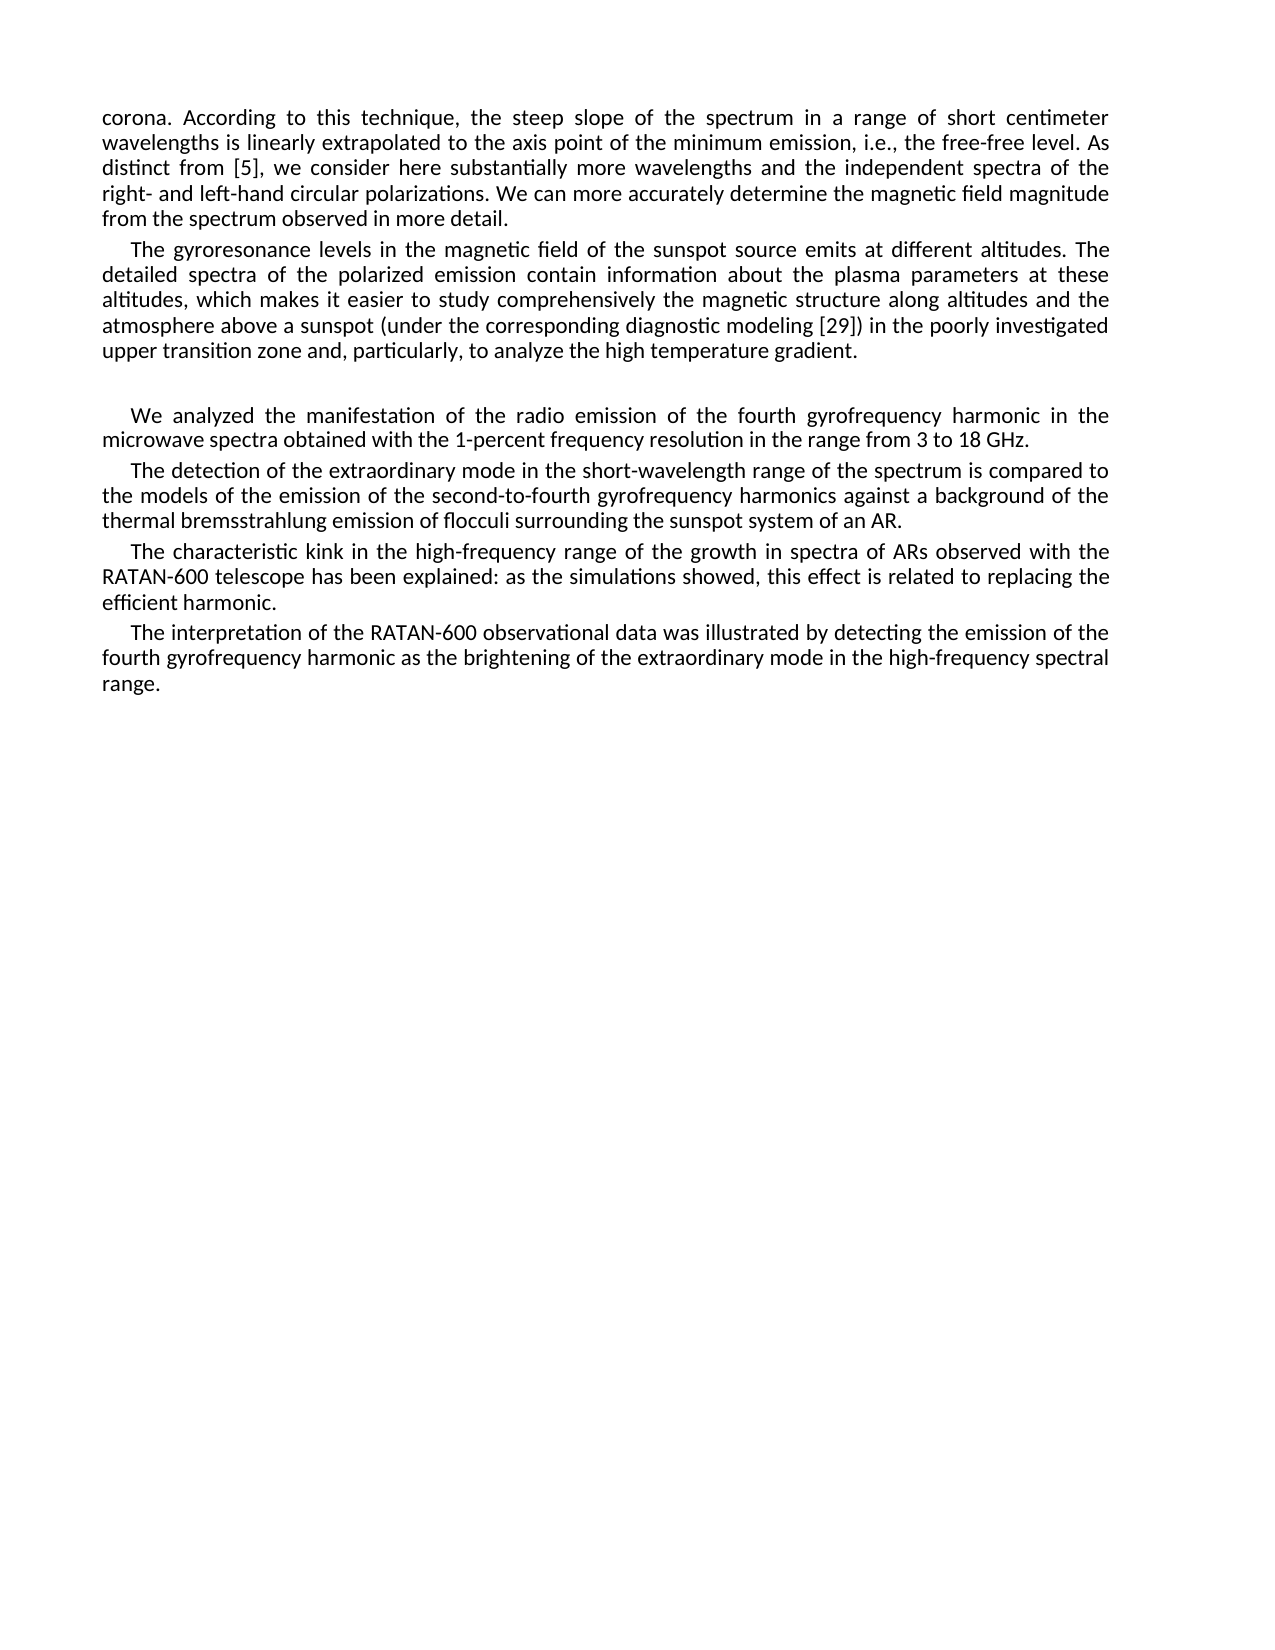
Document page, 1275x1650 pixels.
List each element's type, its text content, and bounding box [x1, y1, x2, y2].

text The interpretation of the RATAN-600 observational data was illustrated by detecting the emission of the fourth gyrofrequency harmonic as the brightening of the extraordinary mode in the high-frequency spectral range. [102, 620, 1111, 697]
text We analyzed the manifestation of the radio emission of the fourth gyrofrequency harmonic in the microwave spectra obtained with the 1-percent frequency resolution in the range from 3 to 18 GHz. [102, 403, 1111, 454]
text The gyroresonance levels in the magnetic field of the sunspot source emits at different altitudes. The detailed spectra of the polarized emission contain information about the plasma parameters at these altitudes, which makes it easier to study comprehensively the magnetic structure along altitudes and the atmosphere above a sunspot (under the corresponding diagnostic modeling [29]) in the poorly investigated upper transition zone and, particularly, to analyze the high temperature gradient. [102, 237, 1111, 365]
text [102, 105, 1111, 233]
text The detection of the extraordinary mode in the short-wavelength range of the spectrum is compared to the models of the emission of the second-to-fourth gyrofrequency harmonics against a background of the thermal bremsstrahlung emission of flocculi surrounding the sunspot system of an AR. [102, 458, 1111, 535]
text The characteristic kink in the high-frequency range of the growth in spectra of ARs observed with the RATAN-600 telescope has been explained: as the simulations showed, this effect is related to replacing the efficient harmonic. [102, 539, 1111, 616]
